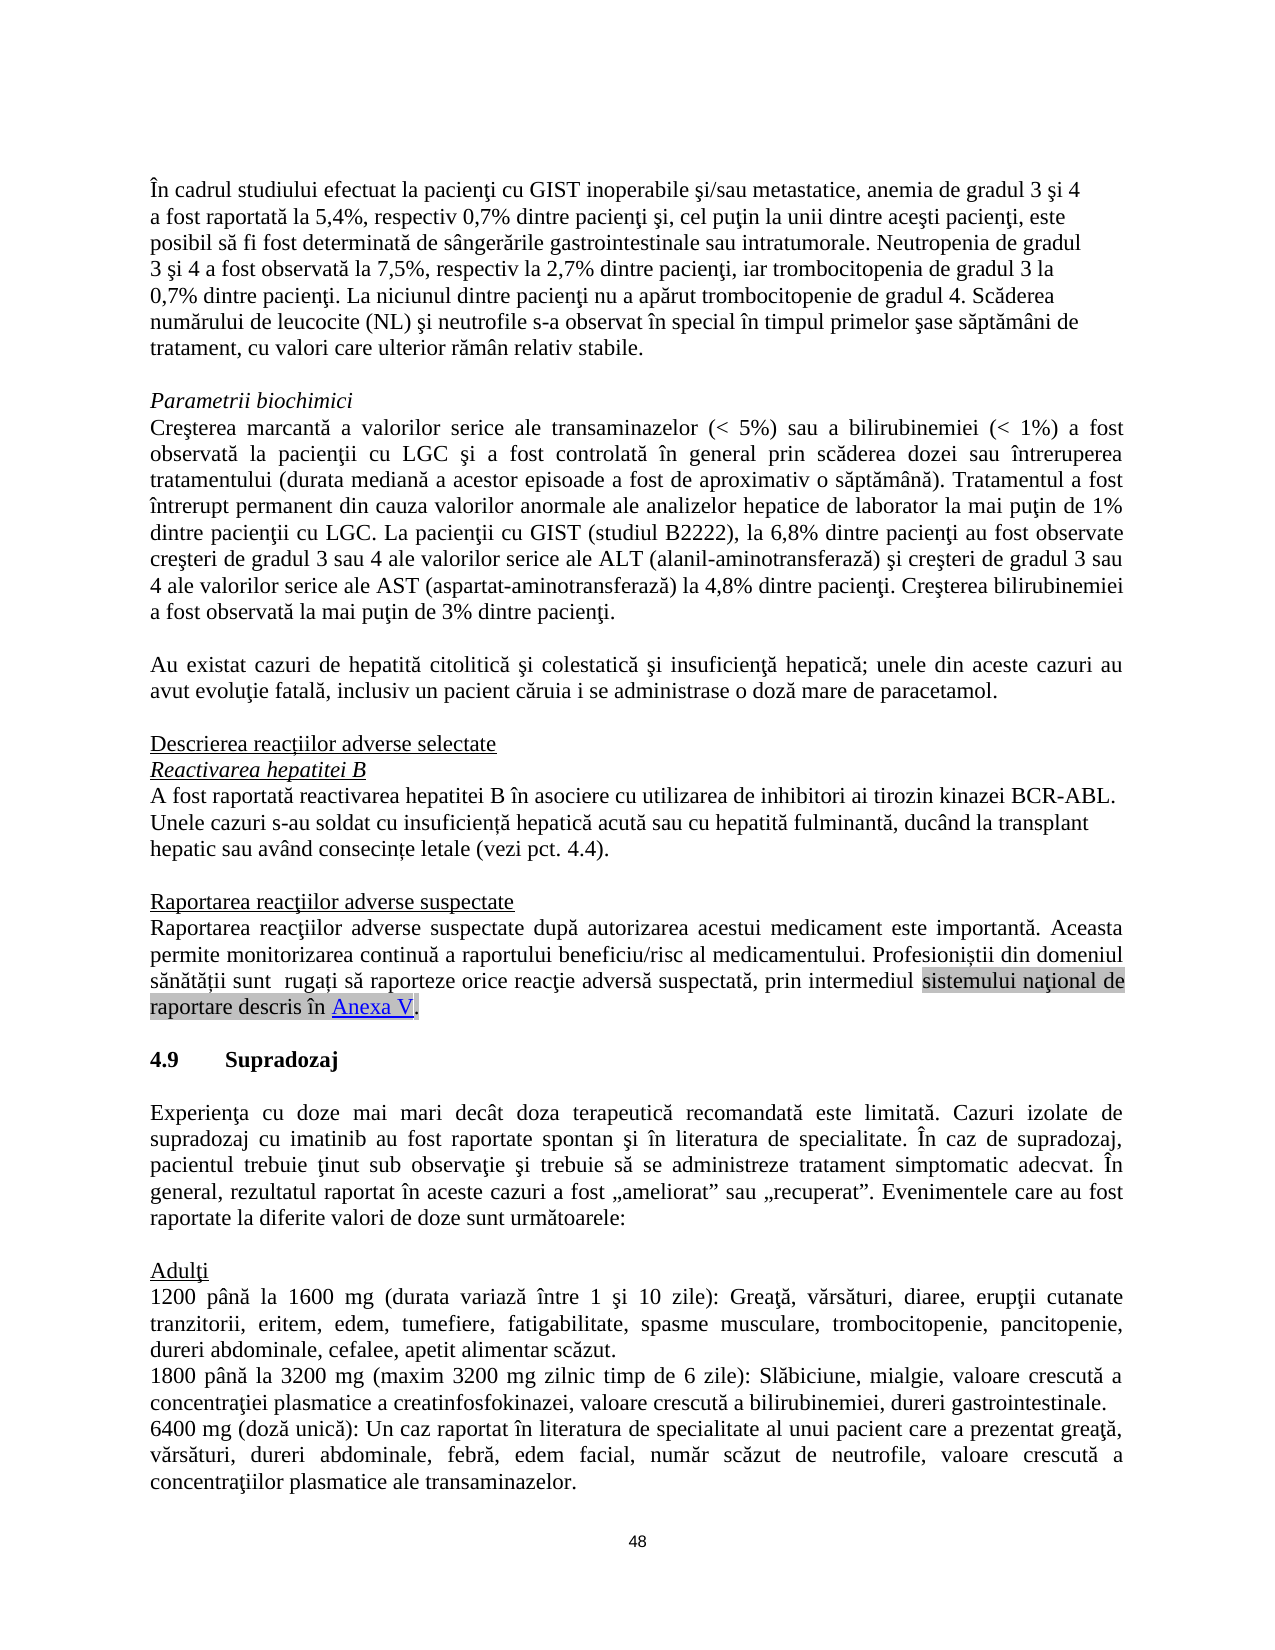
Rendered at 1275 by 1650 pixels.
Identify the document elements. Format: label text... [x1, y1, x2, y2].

text 0,7% dintre pacienţi. La niciunul dintre pacienţi nu a apărut trombocitopenie de gradul 4. Scăderea [150, 282, 1125, 308]
text 6400 mg (doză unică): Un caz raportat în literatura de specialitate al unui pacient care a prezentat greaţă, vărsături, dureri abdominale, febră, edem facial, număr scăzut de neutrofile, valoare crescută a concentraţiilor plasmatice ale transaminazelor. [150, 1415, 1125, 1494]
text 1200 până la 1600 mg (durata variază între 1 şi 10 zile): Greaţă, vărsături, diaree, erupţii cutanate tranzitorii, eritem, edem, tumefiere, fatigabilitate, spasme musculare, trombocitopenie, pancitopenie, dureri abdominale, cefalee, apetit alimentar scăzut. [150, 1283, 1125, 1362]
text 4.9 Supradozaj [150, 1046, 1125, 1072]
text Au existat cazuri de hepatită citolitică şi colestatică şi insuficienţă hepatică; unele din aceste cazuri au avut evoluţie fatală, inclusiv un pacient căruia i se administrase o doză mare de paracetamol. [150, 651, 1125, 703]
text posibil să fi fost determinată de sângerările gastrointestinale sau intratumorale. Neutropenia de gradul [150, 229, 1125, 255]
text tratament, cu valori care ulterior rămân relativ stabile. [150, 334, 1125, 361]
text a fost raportată la 5,4%, respectiv 0,7% dintre pacienţi şi, cel puţin la unii dintre aceşti pacienţi, este [150, 203, 1125, 229]
text Descrierea reacțiilor adverse selectate [150, 730, 1125, 756]
text Creşterea marcantă a valorilor serice ale transaminazelor (< 5%) sau a bilirubinemiei (< 1%) a fost observată la pacienţii cu LGC şi a fost controlată în general prin scăderea dozei sau întreruperea tratamentului (durata mediană a acestor episoade a fost de aproximativ o săptămână). Tratamentul a fost întrerupt permanent din cauza valorilor anormale ale analizelor hepatice de laborator la mai puţin de 1% dintre pacienţii cu LGC. La pacienţii cu GIST (studiul B2222), la 6,8% dintre pacienţi au fost observate creşteri de gradul 3 sau 4 ale valorilor serice ale ALT (alanil-aminotransferază) şi creşteri de gradul 3 sau 4 ale valorilor serice ale AST (aspartat-aminotransferază) la 4,8% dintre pacienţi. Creşterea bilirubinemiei a fost observată la mai puţin de 3% dintre pacienţi. [150, 413, 1125, 624]
text 3 şi 4 a fost observată la 7,5%, respectiv la 2,7% dintre pacienţi, iar trombocitopenia de gradul 3 la [150, 255, 1125, 282]
text 1800 până la 3200 mg (maxim 3200 mg zilnic timp de 6 zile): Slăbiciune, mialgie, valoare crescută a concentraţiei plasmatice a creatinfosfokinazei, valoare crescută a bilirubinemiei, dureri gastrointestinale. [150, 1362, 1125, 1415]
text Raportarea reacţiilor adverse suspectate după autorizarea acestui medicament este importantă. Aceasta permite monitorizarea continuă a raportului beneficiu/risc al medicamentului. Profesioniștii din domeniul sănătății sunt rugați să raporteze orice reacţie adversă suspectată, prin intermediul sistemului naţional de raportare descris în Anexa V. [150, 914, 1125, 1020]
text Experienţa cu doze mai mari decât doza terapeutică recomandată este limitată. Cazuri izolate de supradozaj cu imatinib au fost raportate spontan şi în literatura de specialitate. În caz de supradozaj, pacientul trebuie ţinut sub observaţie şi trebuie să se administreze tratament simptomatic adecvat. În general, rezultatul raportat în aceste cazuri a fost „ameliorat” sau „recuperat”. Evenimentele care au fost raportate la diferite valori de doze sunt următoarele: [150, 1099, 1125, 1231]
text Parametrii biochimici [150, 387, 1125, 413]
text Adulţi [150, 1257, 1125, 1283]
text A fost raportată reactivarea hepatitei B în asociere cu utilizarea de inhibitori ai tirozin kinazei BCR-ABL. Unele cazuri s-au soldat cu insuficiență hepatică acută sau cu hepatită fulminantă, ducând la transplant hepatic sau având consecințe letale (vezi pct. 4.4). [150, 782, 1125, 862]
text Reactivarea hepatitei B [150, 756, 1125, 782]
text În cadrul studiului efectuat la pacienţi cu GIST inoperabile şi/sau metastatice, anemia de gradul 3 şi 4 [150, 176, 1125, 203]
text numărului de leucocite (NL) şi neutrofile s-a observat în special în timpul primelor şase săptămâni de [150, 308, 1125, 334]
text Raportarea reacţiilor adverse suspectate [150, 888, 1125, 914]
